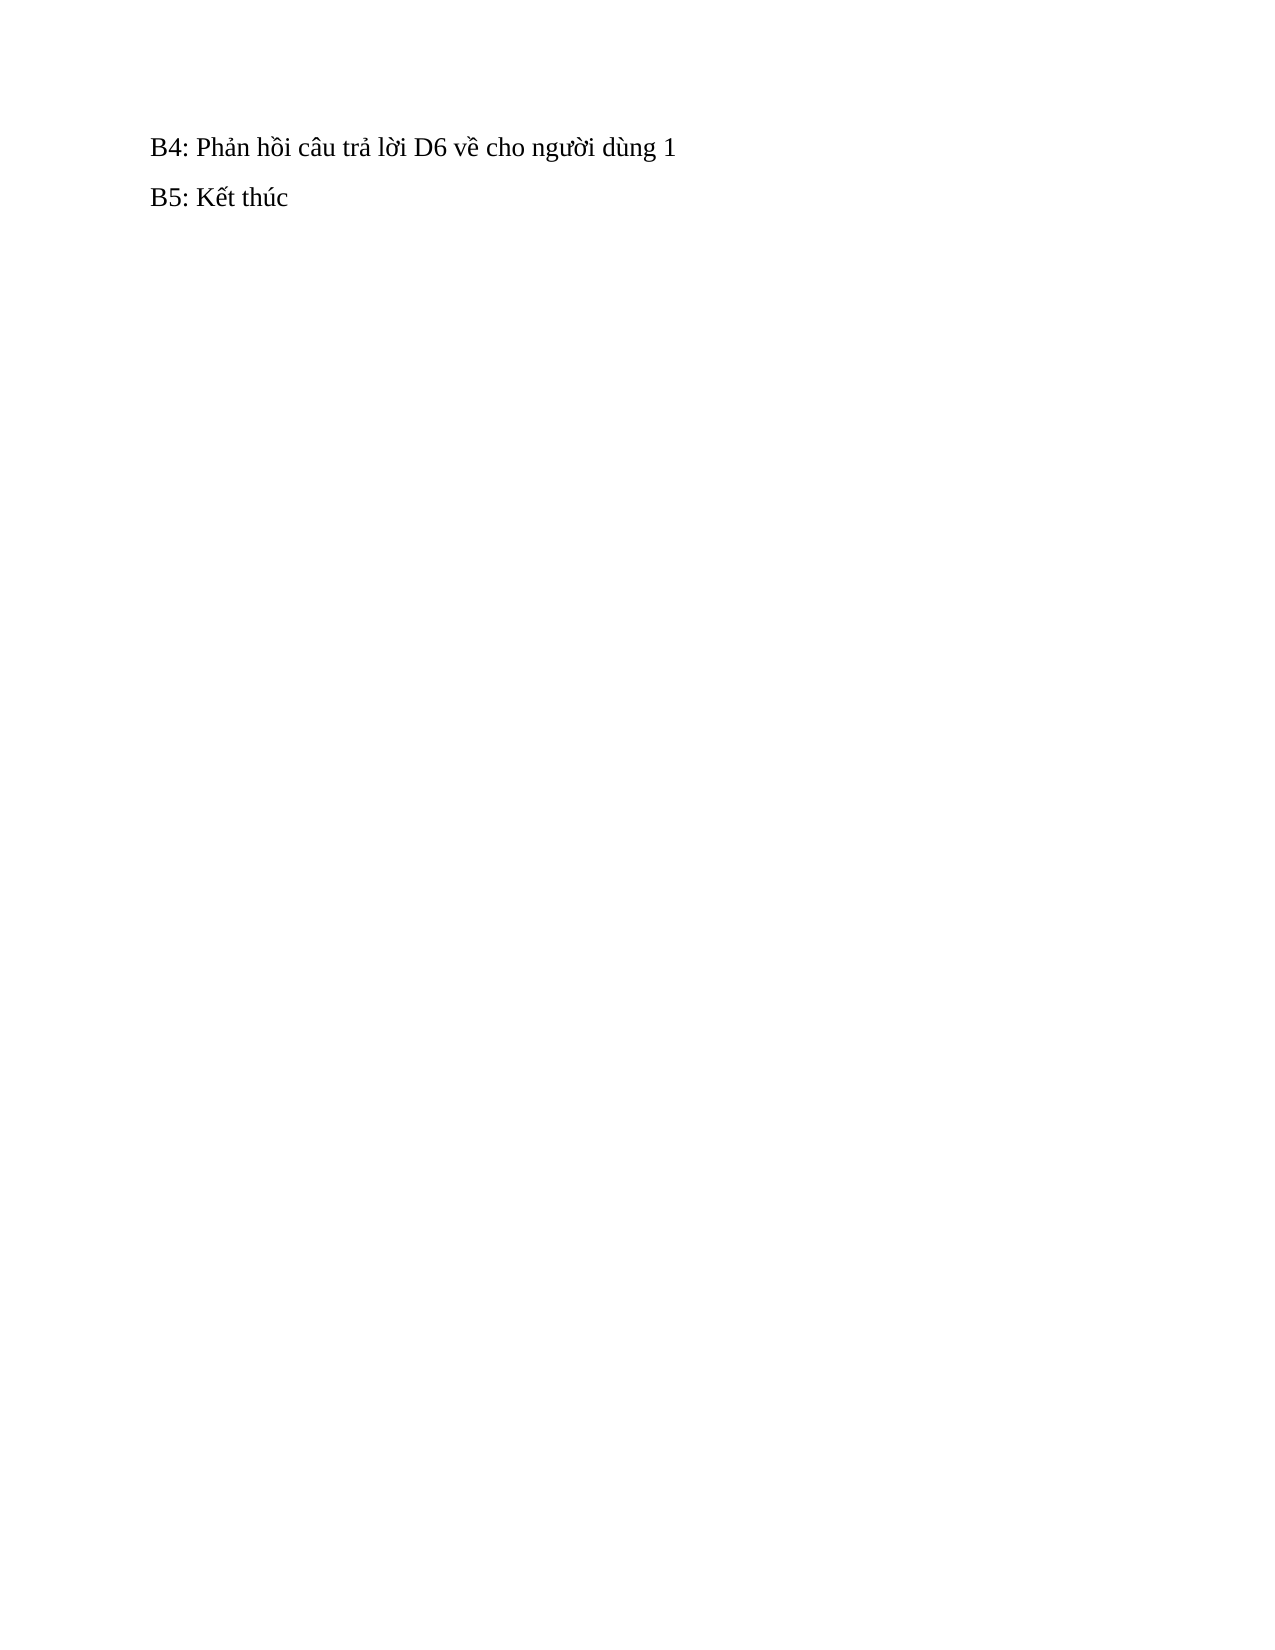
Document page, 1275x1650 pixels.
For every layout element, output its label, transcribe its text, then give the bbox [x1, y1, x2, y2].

text B4: Phản hồi câu trả lời D6 về cho người dùng 1 [150, 131, 1125, 162]
text B5: Kết thúc [150, 181, 1125, 212]
